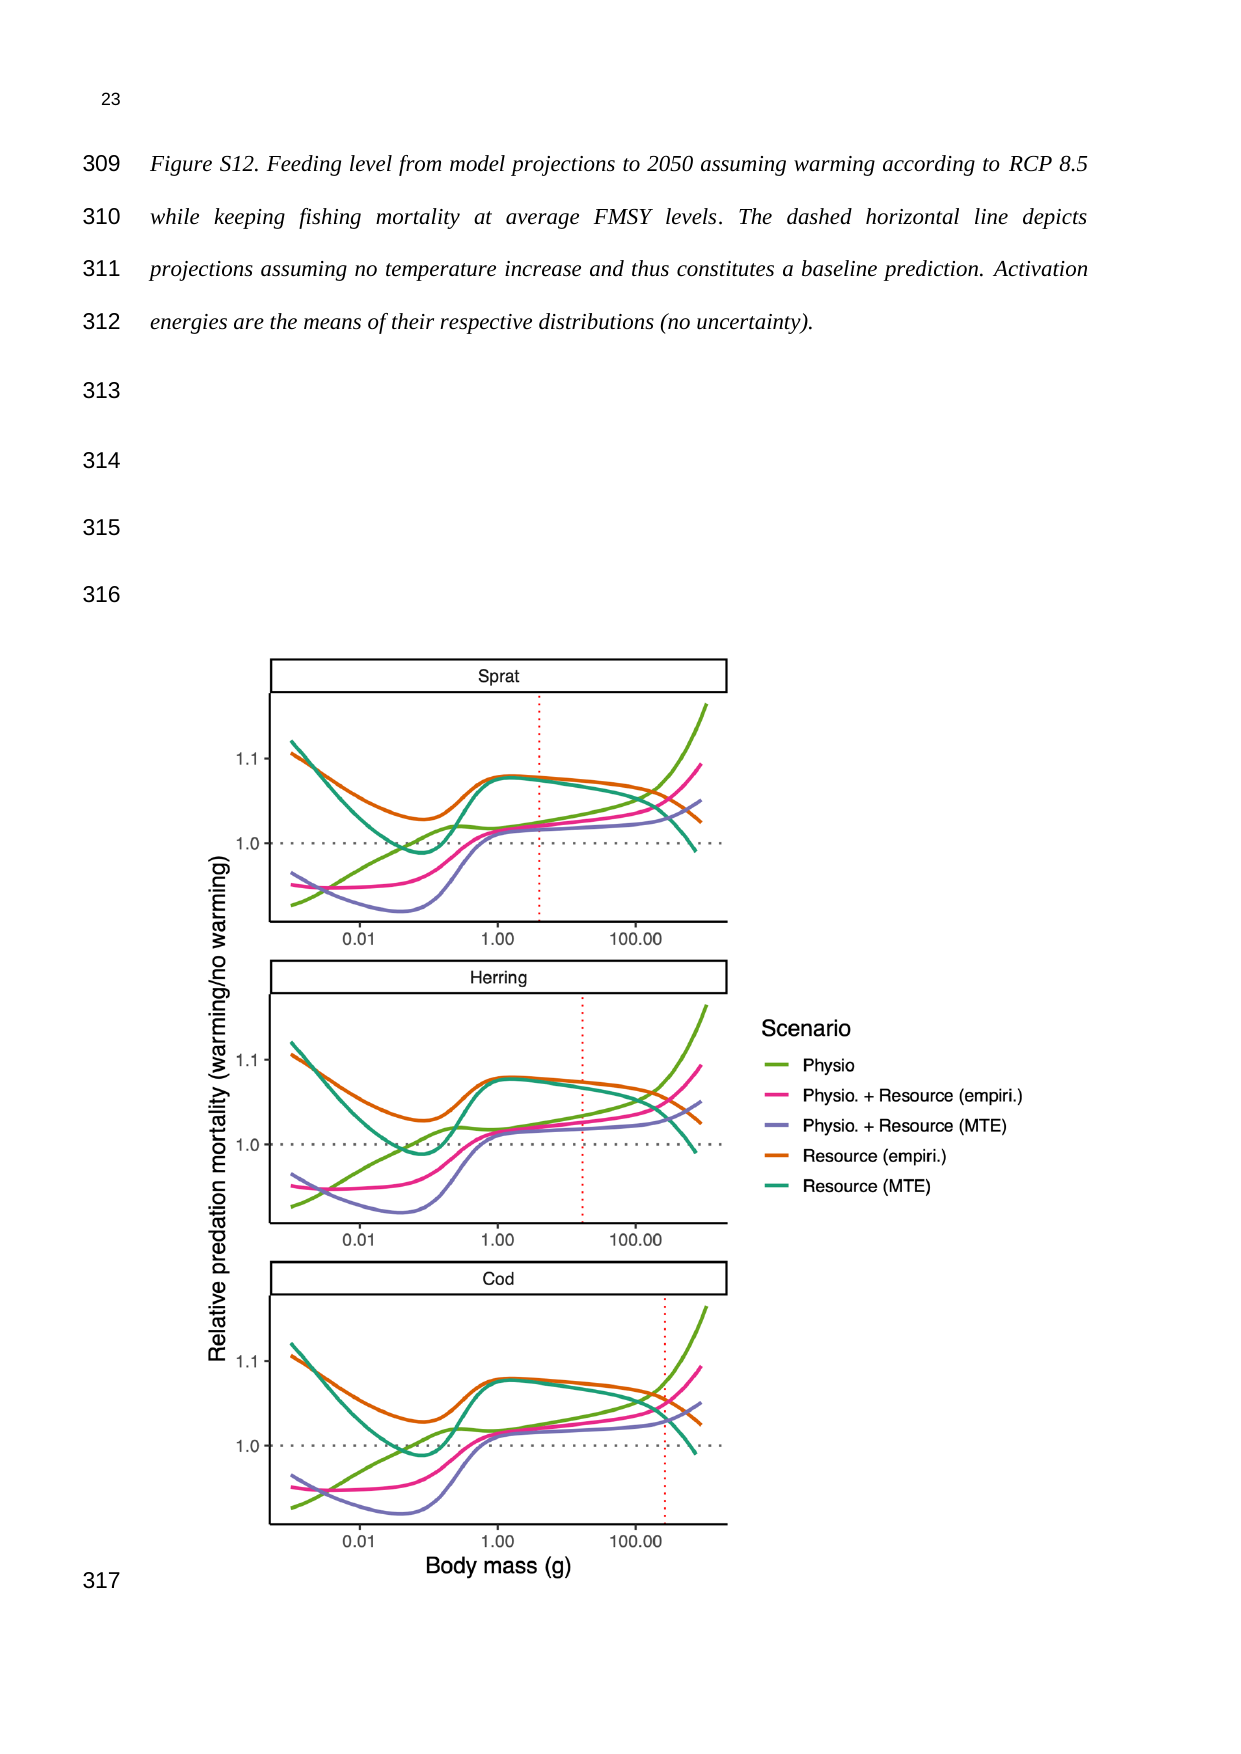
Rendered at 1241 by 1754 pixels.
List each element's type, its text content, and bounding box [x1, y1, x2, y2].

text Figure S12. Feeding level from model projections to 2050 assuming warming according to RCP 8.5 while keeping fishing mortality at average FMSY levels. The dashed horizontal line depicts projections assuming no temperature increase and thus constitutes a baseline prediction. Activation energies are the means of their respective distributions (no uncertainty). [150, 150, 1090, 334]
picture [150, 648, 1091, 1589]
